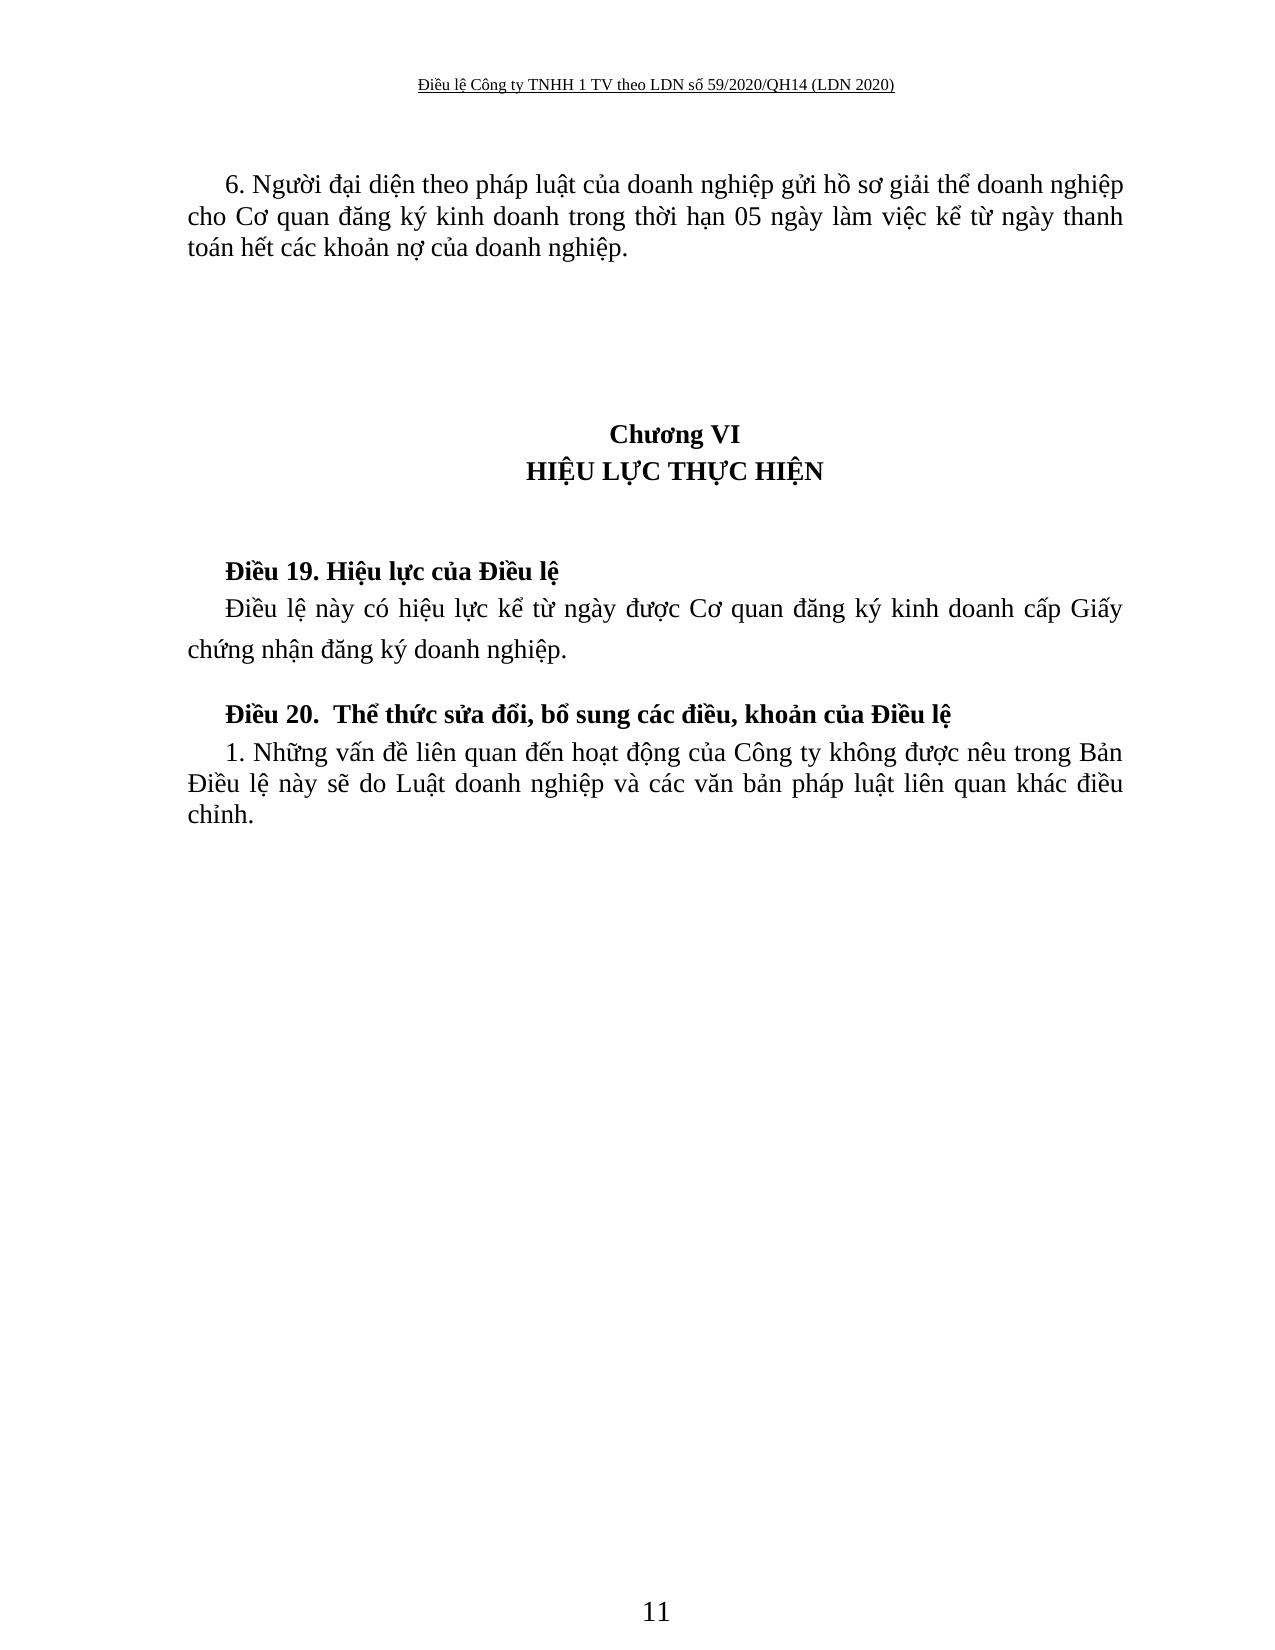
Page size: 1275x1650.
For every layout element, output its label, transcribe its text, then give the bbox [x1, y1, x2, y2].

text 1. Những vấn đề liên quan đến hoạt động của Công ty không được nêu trong Bản Điều lệ này sẽ do Luật doanh nghiệp và các văn bản pháp luật liên quan khác điều chỉnh. [187, 736, 1125, 829]
text 6. Người đại diện theo pháp luật của doanh nghiệp gửi hồ sơ giải thể doanh nghiệp cho Cơ quan đăng ký kinh doanh trong thời hạn 05 ngày làm việc kể từ ngày thanh toán hết các khoản nợ của doanh nghiệp. [187, 168, 1125, 262]
text Điều lệ này có hiệu lực kể từ ngày được Cơ quan đăng ký kinh doanh cấp Giấy chứng nhận đăng ký doanh nghiệp. [187, 592, 1125, 664]
subtitle Chương VI [187, 418, 1125, 449]
subtitle Điều 20. Thể thức sửa đổi, bổ sung các điều, khoản của Điều lệ [187, 698, 1125, 729]
subtitle Điều 19. Hiệu lực của Điều lệ [187, 555, 1125, 586]
text HIỆU LỰC THỰC HIỆN [187, 455, 1125, 486]
